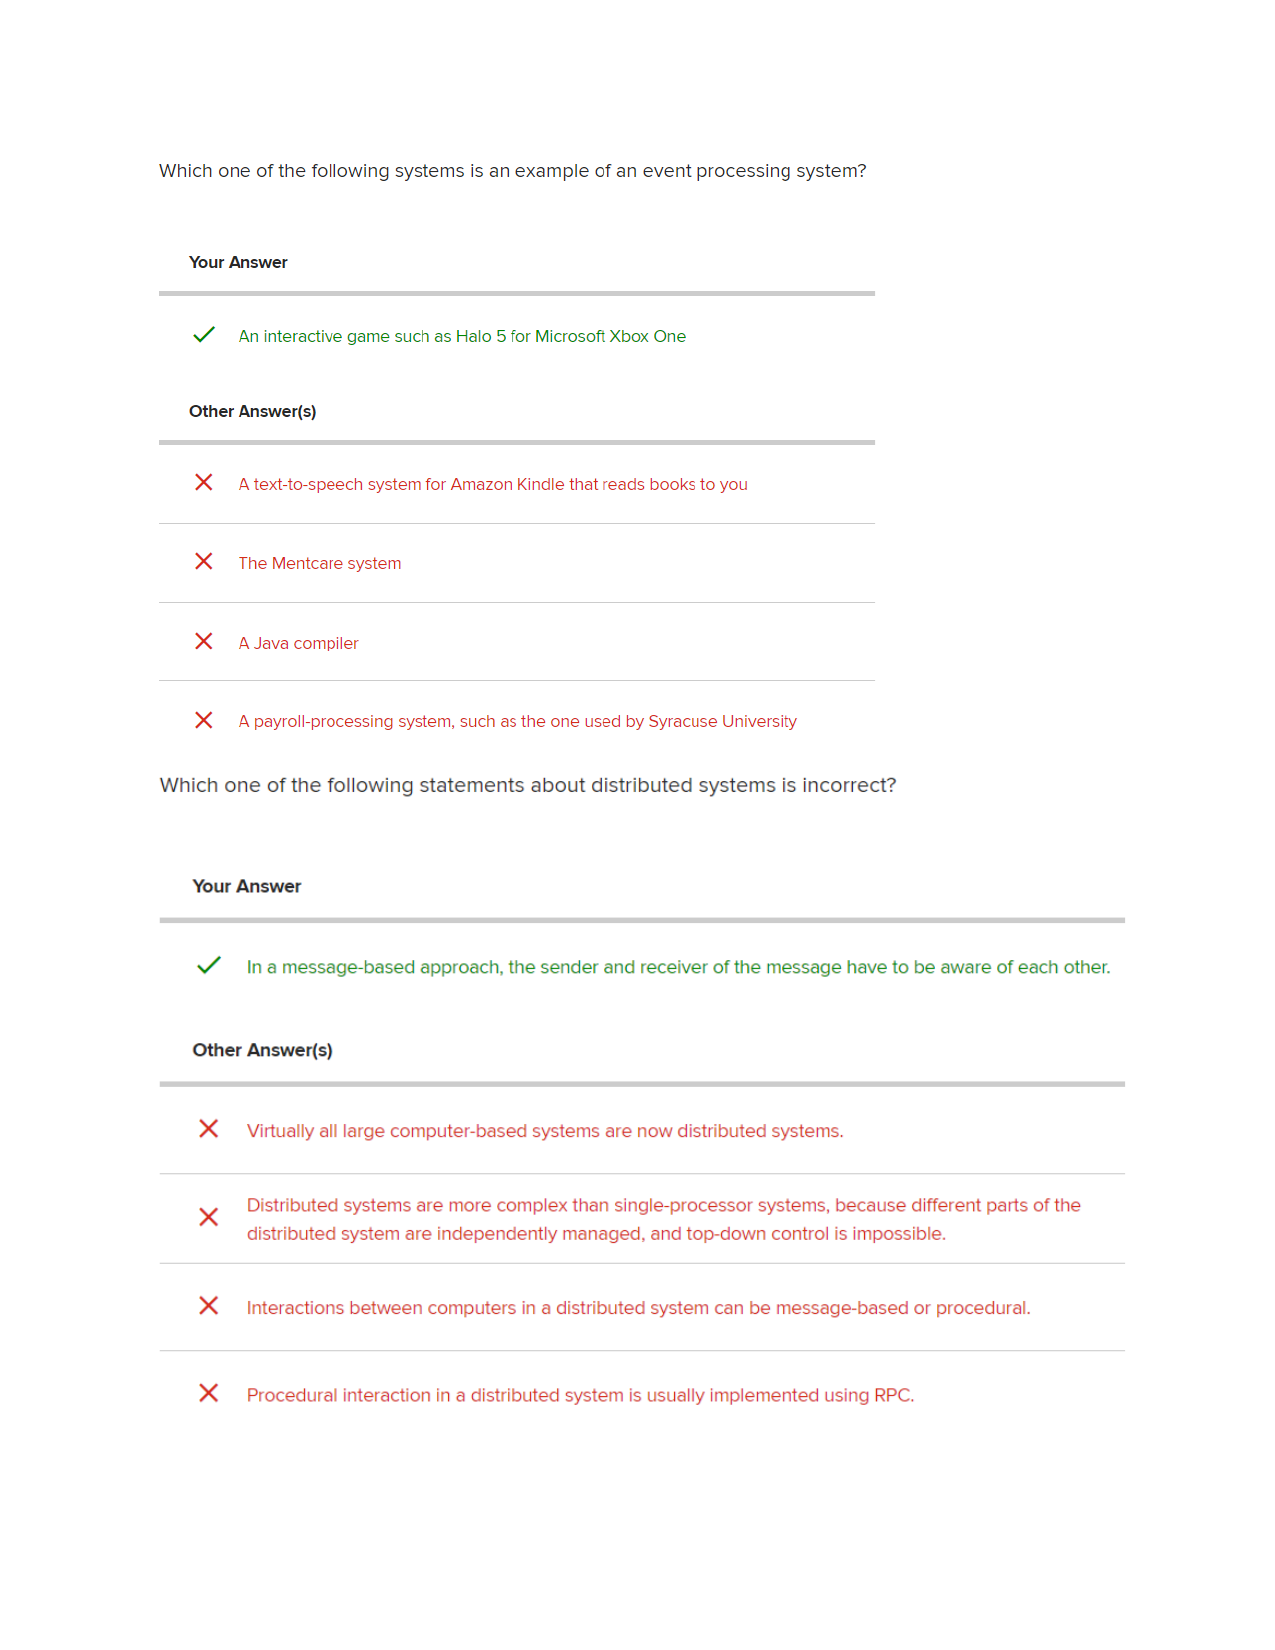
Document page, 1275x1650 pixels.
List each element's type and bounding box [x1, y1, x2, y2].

picture [150, 150, 876, 750]
picture [150, 768, 1125, 1431]
